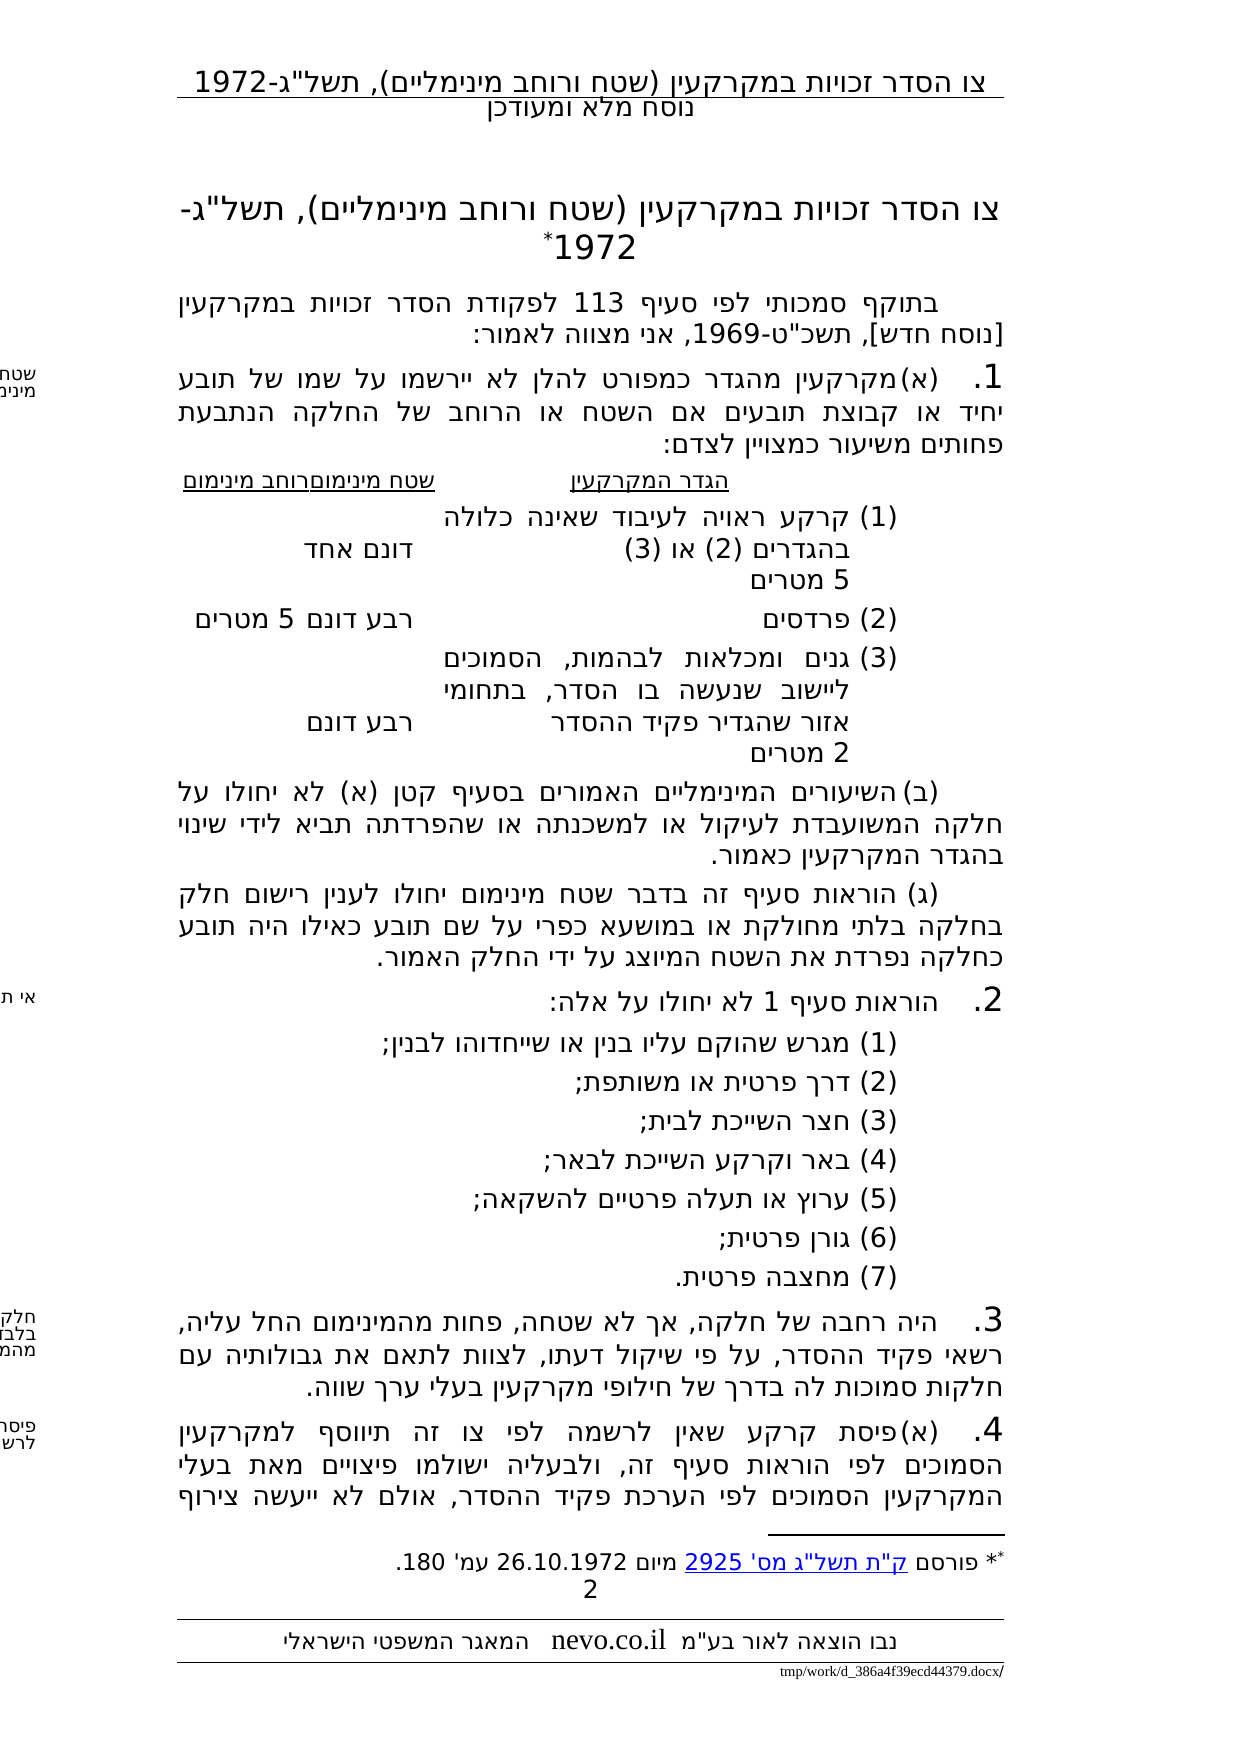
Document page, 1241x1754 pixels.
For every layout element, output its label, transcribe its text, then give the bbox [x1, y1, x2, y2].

text בתוקף סמכותי לפי סעיף 113 לפקודת הסדר זכויות במקרקעין [נוסח חדש], תשכ"ט-1969, אני מצווה לאמור: [177, 287, 1004, 350]
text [177, 1410, 1004, 1512]
text 1. (א) מקרקעין מהגדר כמפורט להלן לא יירשמו על שמו של תובע יחיד או קבוצת תובעים אם השטח או הרוחב של החלקה הנתבעת פחותים משיעור כמצויין לצדם: [177, 358, 1004, 460]
text (1) קרקע ראויה לעיבוד שאינה כלולה בהגדרים (2) או (3) דונם אחד 5 מטרים [443, 501, 898, 596]
text (4) באר וקרקע השייכת לבאר; [177, 1144, 898, 1176]
text (ג) הוראות סעיף זה בדבר שטח מינימום יחולו לענין רישום חלק בחלקה בלתי מחולקת או במושעא כפרי על שם תובע כאילו היה תובע כחלקה נפרדת את השטח המיוצג על ידי החלק האמור. [177, 879, 1004, 973]
text (1) מגרש שהוקם עליו בנין או שייחדוהו לבנין; [177, 1027, 898, 1059]
text הגדר המקרקעין שטח מינימום רוחב מינימום [177, 467, 898, 494]
text (2) פרדסים רבע דונם 5 מטרים [177, 604, 898, 635]
text (ב) השיעורים המינימליים האמורים בסעיף קטן (א) לא יחולו על חלקה המשועבדת לעיקול או למשכנתה או שהפרדתה תביא לידי שינוי בהגדר המקרקעין כאמור. [177, 776, 1004, 871]
text (2) דרך פרטית או משותפת; [177, 1066, 898, 1098]
text (6) גורן פרטית; [177, 1222, 898, 1254]
text (3) חצר השייכת לבית; [177, 1105, 898, 1137]
text (5) ערוץ או תעלה פרטיים להשקאה; [177, 1183, 898, 1215]
text (3) גנים ומכלאות לבהמות, הסמוכים ליישוב שנעשה בו הסדר, בתחומי אזור שהגדיר פקיד ההסדר רבע דונם 2 מטרים [443, 643, 898, 769]
text 2. הוראות סעיף 1 לא יחולו על אלה: [177, 981, 1004, 1020]
text צו הסדר זכויות במקרקעין (שטח ורוחב מינימליים), תשל"ג-1972* [177, 189, 1004, 267]
text (7) מחצבה פרטית. [177, 1262, 898, 1293]
text 3. היה רחבה של חלקה, אך לא שטחה, פחות מהמינימום החל עליה, רשאי פקיד ההסדר, על פי שיקול דעתו, לצוות לתאם את גבולותיה עם חלקות סמוכות לה בדרך של חילופי מקרקעין בעלי ערך שווה. [177, 1301, 1004, 1403]
